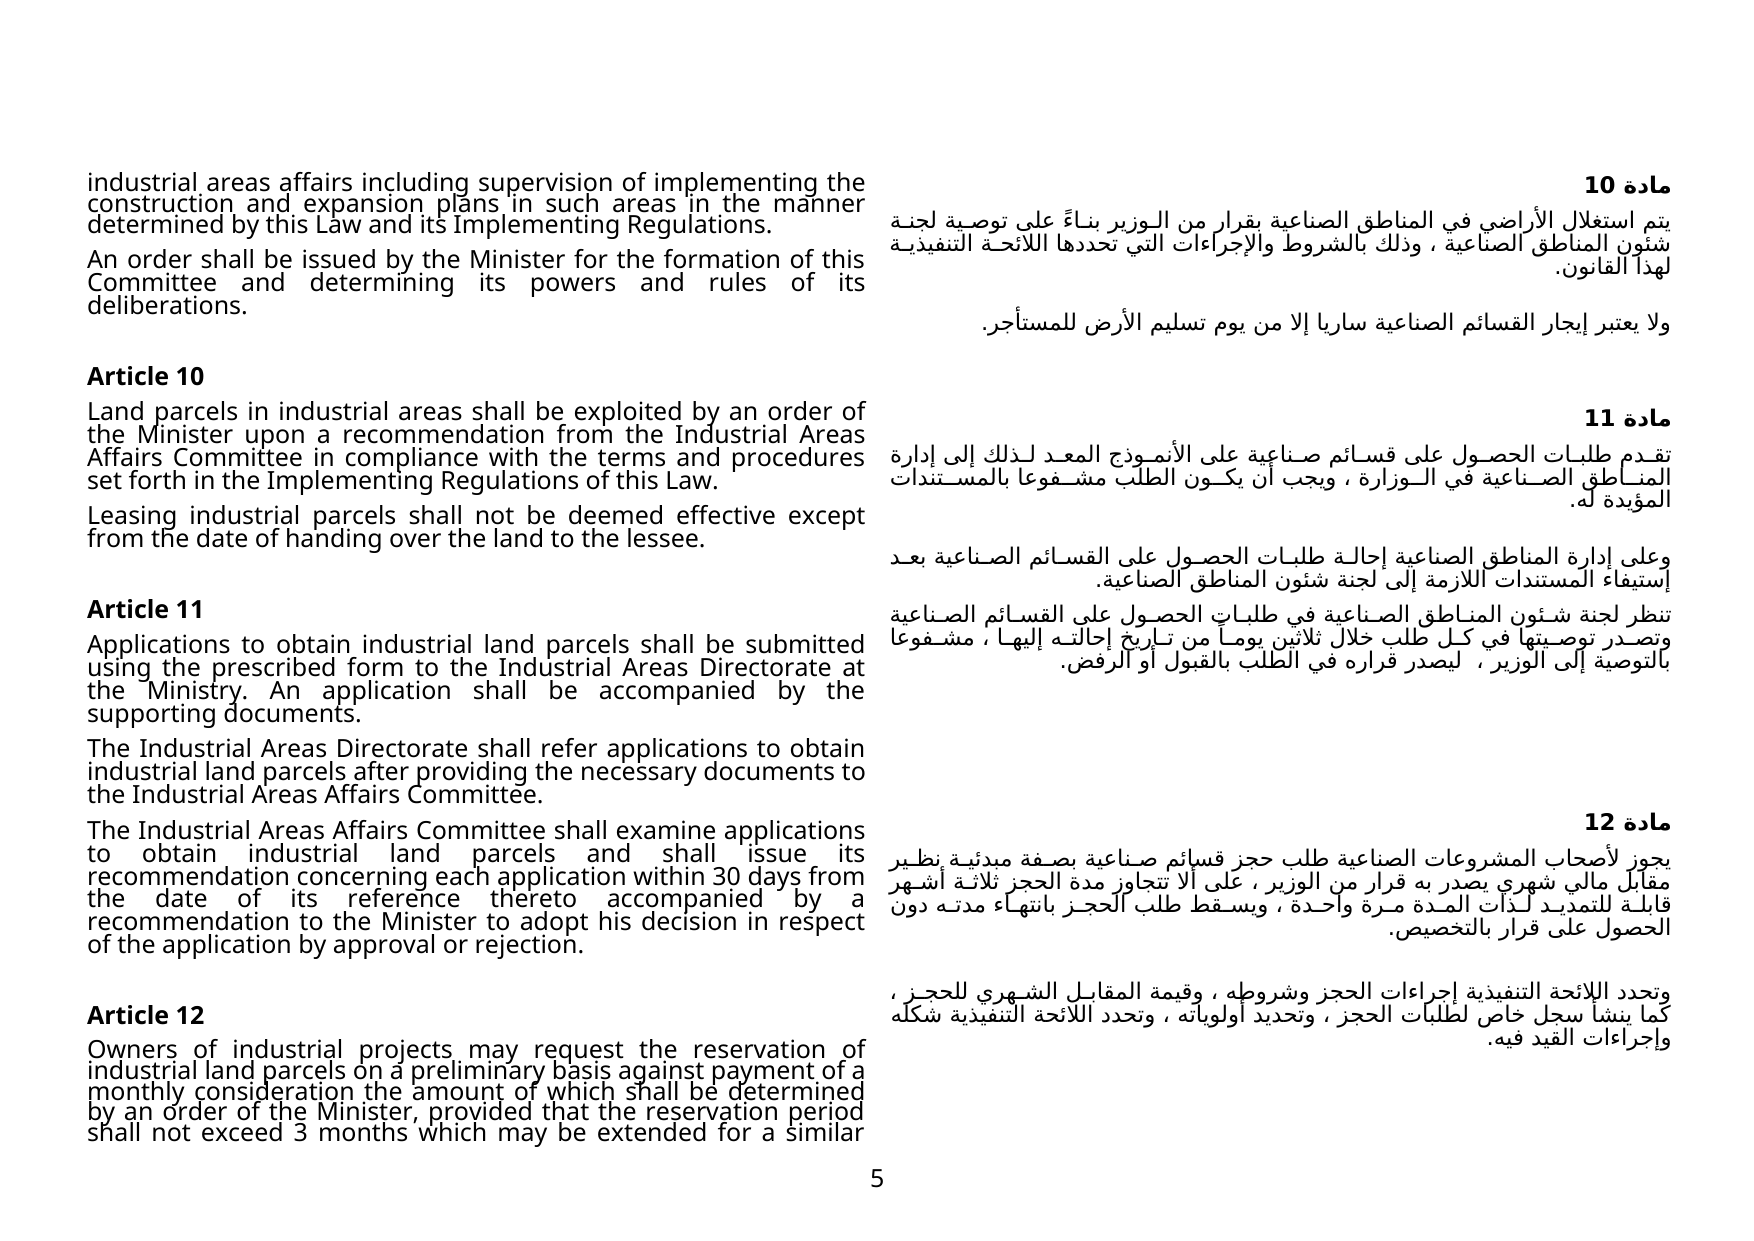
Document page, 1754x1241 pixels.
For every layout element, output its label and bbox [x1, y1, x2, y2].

table_header [75, 163, 877, 1146]
table_header [878, 163, 1683, 1146]
